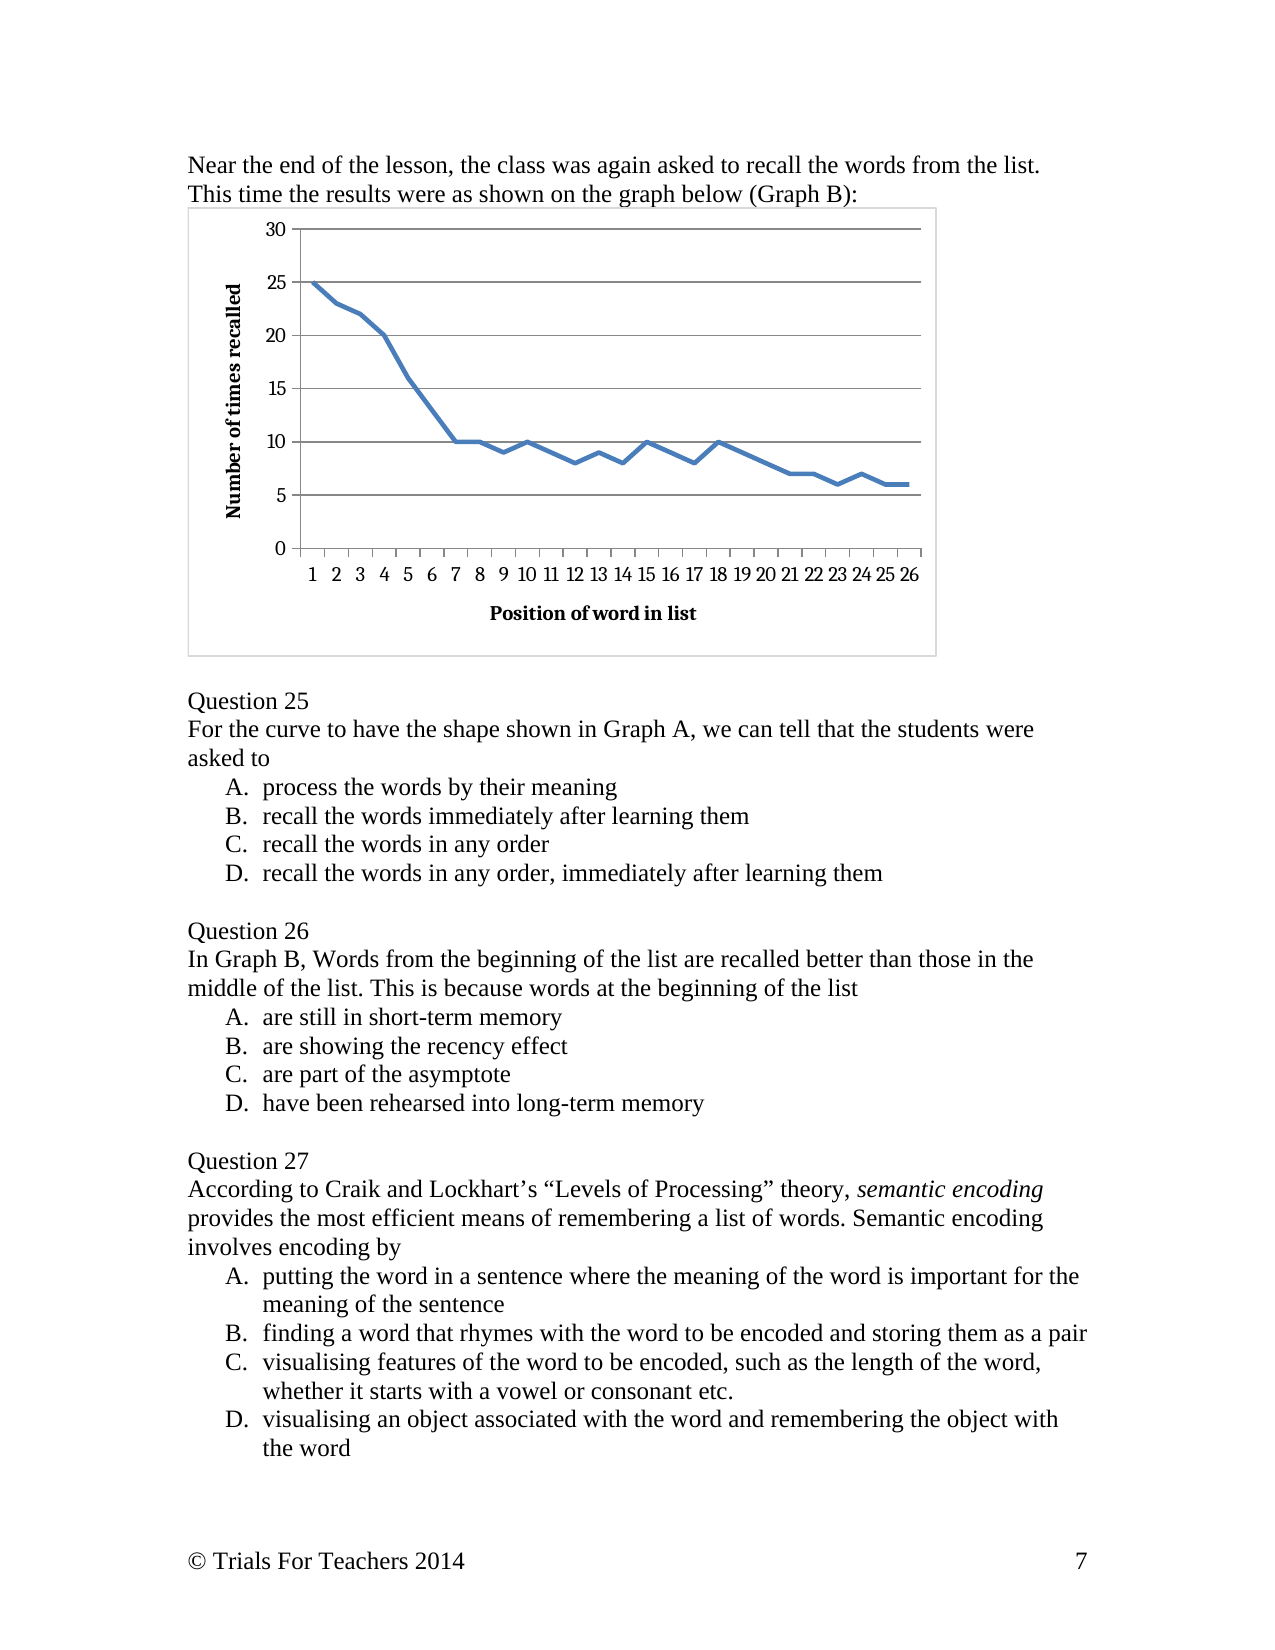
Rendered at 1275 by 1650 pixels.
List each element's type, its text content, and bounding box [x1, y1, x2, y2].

list visualising an object associated with the word and remembering the object with the word [225, 1404, 1087, 1462]
list putting the word in a sentence where the meaning of the word is important for the meaning of the sentence [225, 1261, 1087, 1318]
list recall the words in any order [225, 829, 1087, 858]
list finding a word that rhymes with the word to be encoded and storing them as a pair [225, 1318, 1087, 1347]
text For the curve to have the shape shown in Graph A, we can tell that the students were asked to [187, 714, 1087, 772]
text Question 27 [187, 1146, 1087, 1174]
list are part of the asymptote [225, 1059, 1087, 1088]
text Near the end of the lesson, the class was again asked to recall the words from the list. This time the results were as shown on the graph below (Graph B): [187, 150, 1087, 207]
text In Graph B, Words from the beginning of the list are recalled better than those in the middle of the list. This is because words at the beginning of the list [187, 944, 1087, 1002]
text Question 25 [187, 686, 1087, 714]
text Question 26 [187, 916, 1087, 944]
list recall the words in any order, immediately after learning them [225, 858, 1087, 887]
list are showing the recency effect [225, 1031, 1087, 1059]
list visualising features of the word to be encoded, such as the length of the word, whether it starts with a vowel or consonant etc. [225, 1347, 1087, 1404]
list are still in short-term memory [225, 1002, 1087, 1031]
text According to Craik and Lockhart’s “Levels of Processing” theory, semantic encoding provides the most efficient means of remembering a list of words. Semantic encoding involves encoding by [187, 1174, 1087, 1261]
list process the words by their meaning [225, 772, 1087, 801]
list have been rehearsed into long-term memory [225, 1088, 1087, 1117]
list recall the words immediately after learning them [225, 801, 1087, 829]
